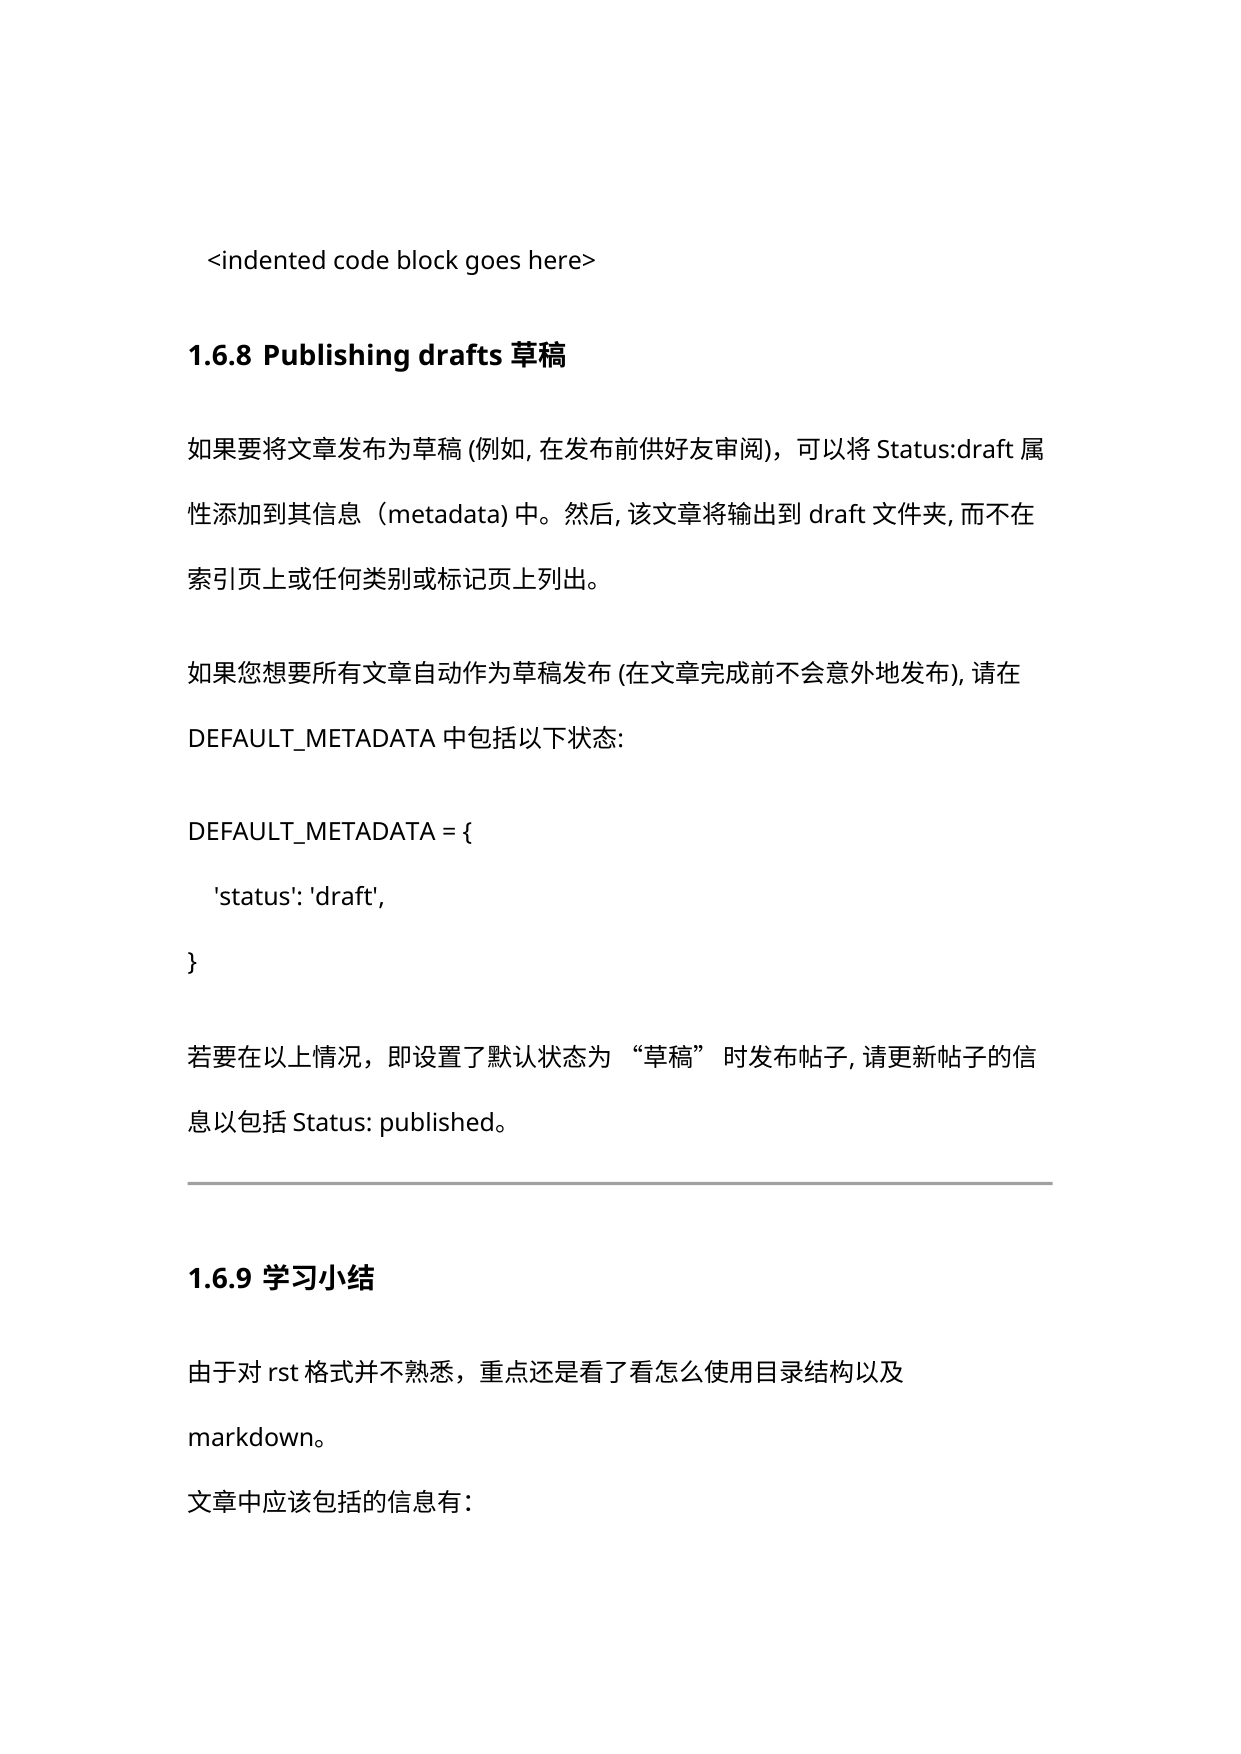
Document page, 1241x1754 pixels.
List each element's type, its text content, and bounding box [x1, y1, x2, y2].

text DEFAULT_METADATA = { [187, 799, 1053, 864]
text 由于对rst格式并不熟悉，重点还是看了看怎么使用目录结构以及markdown。 文章中应该包括的信息有： [187, 1338, 1053, 1533]
text <indented code block goes here> [187, 227, 1053, 292]
text 若要在以上情况，即设置了默认状态为 “草稿” 时发布帖子, 请更新帖子的信息以包括Status: published。 [187, 1023, 1053, 1153]
text 如果要将文章发布为草稿 (例如, 在发布前供好友审阅)，可以将Status:draft 属性添加到其信息（metadata) 中。然后, 该文章将输出到 draft 文件夹, 而不在索引页上或任何类别或标记页上列出。 [187, 415, 1053, 610]
text 'status': 'draft', [187, 864, 1053, 929]
subtitle Publishing drafts 草稿 [187, 321, 1053, 386]
text } [187, 929, 1053, 994]
text 如果您想要所有文章自动作为草稿发布 (在文章完成前不会意外地发布), 请在 DEFAULT_METADATA 中包括以下状态: [187, 639, 1053, 769]
subtitle 学习小结 [187, 1244, 1053, 1309]
